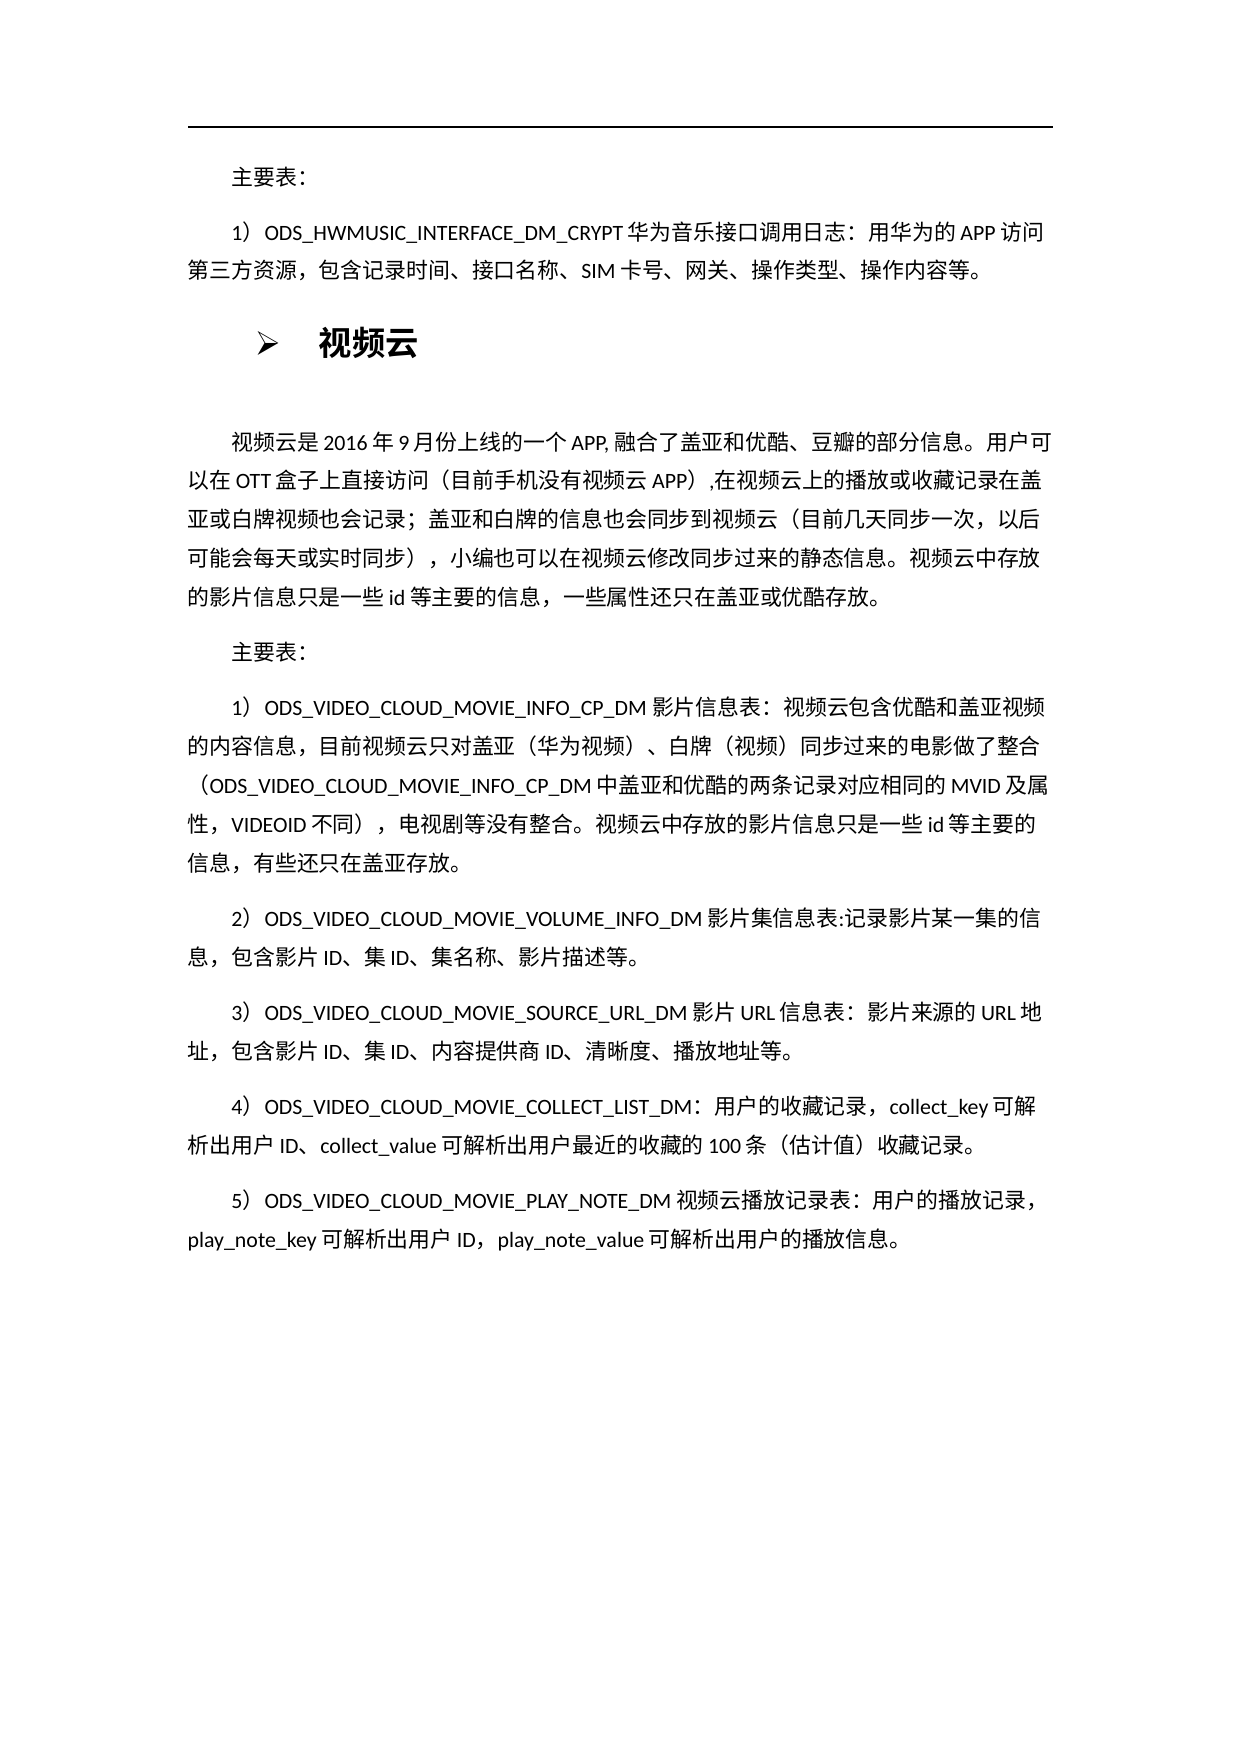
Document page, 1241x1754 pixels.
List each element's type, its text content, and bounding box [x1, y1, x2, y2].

text 3）ODS_VIDEO_CLOUD_MOVIE_SOURCE_URL_DM影片URL信息表：影片来源的URL地址，包含影片ID、集ID、内容提供商ID、清晰度、播放地址等。 [187, 995, 1053, 1066]
text 1）ODS_VIDEO_CLOUD_MOVIE_INFO_CP_DM 影片信息表：视频云包含优酷和盖亚视频的内容信息，目前视频云只对盖亚（华为视频）、白牌（视频）同步过来的电影做了整合（ODS_VIDEO_CLOUD_MOVIE_INFO_CP_DM中盖亚和优酷的两条记录对应相同的MVID及属性，VIDEOID不同），电视剧等没有整合。视频云中存放的影片信息只是一些id等主要的信息，有些还只在盖亚存放。 [187, 690, 1053, 878]
text 主要表： [187, 159, 1053, 192]
text 2）ODS_VIDEO_CLOUD_MOVIE_VOLUME_INFO_DM影片集信息表:记录影片某一集的信息，包含影片ID、集ID、集名称、影片描述等。 [187, 901, 1053, 972]
subtitle 视频云 [187, 308, 1053, 373]
text 5）ODS_VIDEO_CLOUD_MOVIE_PLAY_NOTE_DM视频云播放记录表：用户的播放记录，play_note_key可解析出用户ID，play_note_value可解析出用户的播放信息。 [187, 1183, 1053, 1254]
text 4）ODS_VIDEO_CLOUD_MOVIE_COLLECT_LIST_DM：用户的收藏记录，collect_key可解析出用户ID、collect_value可解析出用户最近的收藏的100条（估计值）收藏记录。 [187, 1089, 1053, 1160]
text 主要表： [187, 635, 1053, 667]
text 视频云是2016年9月份上线的一个APP, 融合了盖亚和优酷、豆瓣的部分信息。用户可以在OTT盒子上直接访问（目前手机没有视频云APP）,在视频云上的播放或收藏记录在盖亚或白牌视频也会记录；盖亚和白牌的信息也会同步到视频云（目前几天同步一次，以后可能会每天或实时同步），小编也可以在视频云修改同步过来的静态信息。视频云中存放的影片信息只是一些id等主要的信息，一些属性还只在盖亚或优酷存放。 [187, 424, 1053, 612]
text 1）ODS_HWMUSIC_INTERFACE_DM_CRYPT华为音乐接口调用日志：用华为的APP访问第三方资源，包含记录时间、接口名称、SIM卡号、网关、操作类型、操作内容等。 [187, 214, 1053, 286]
